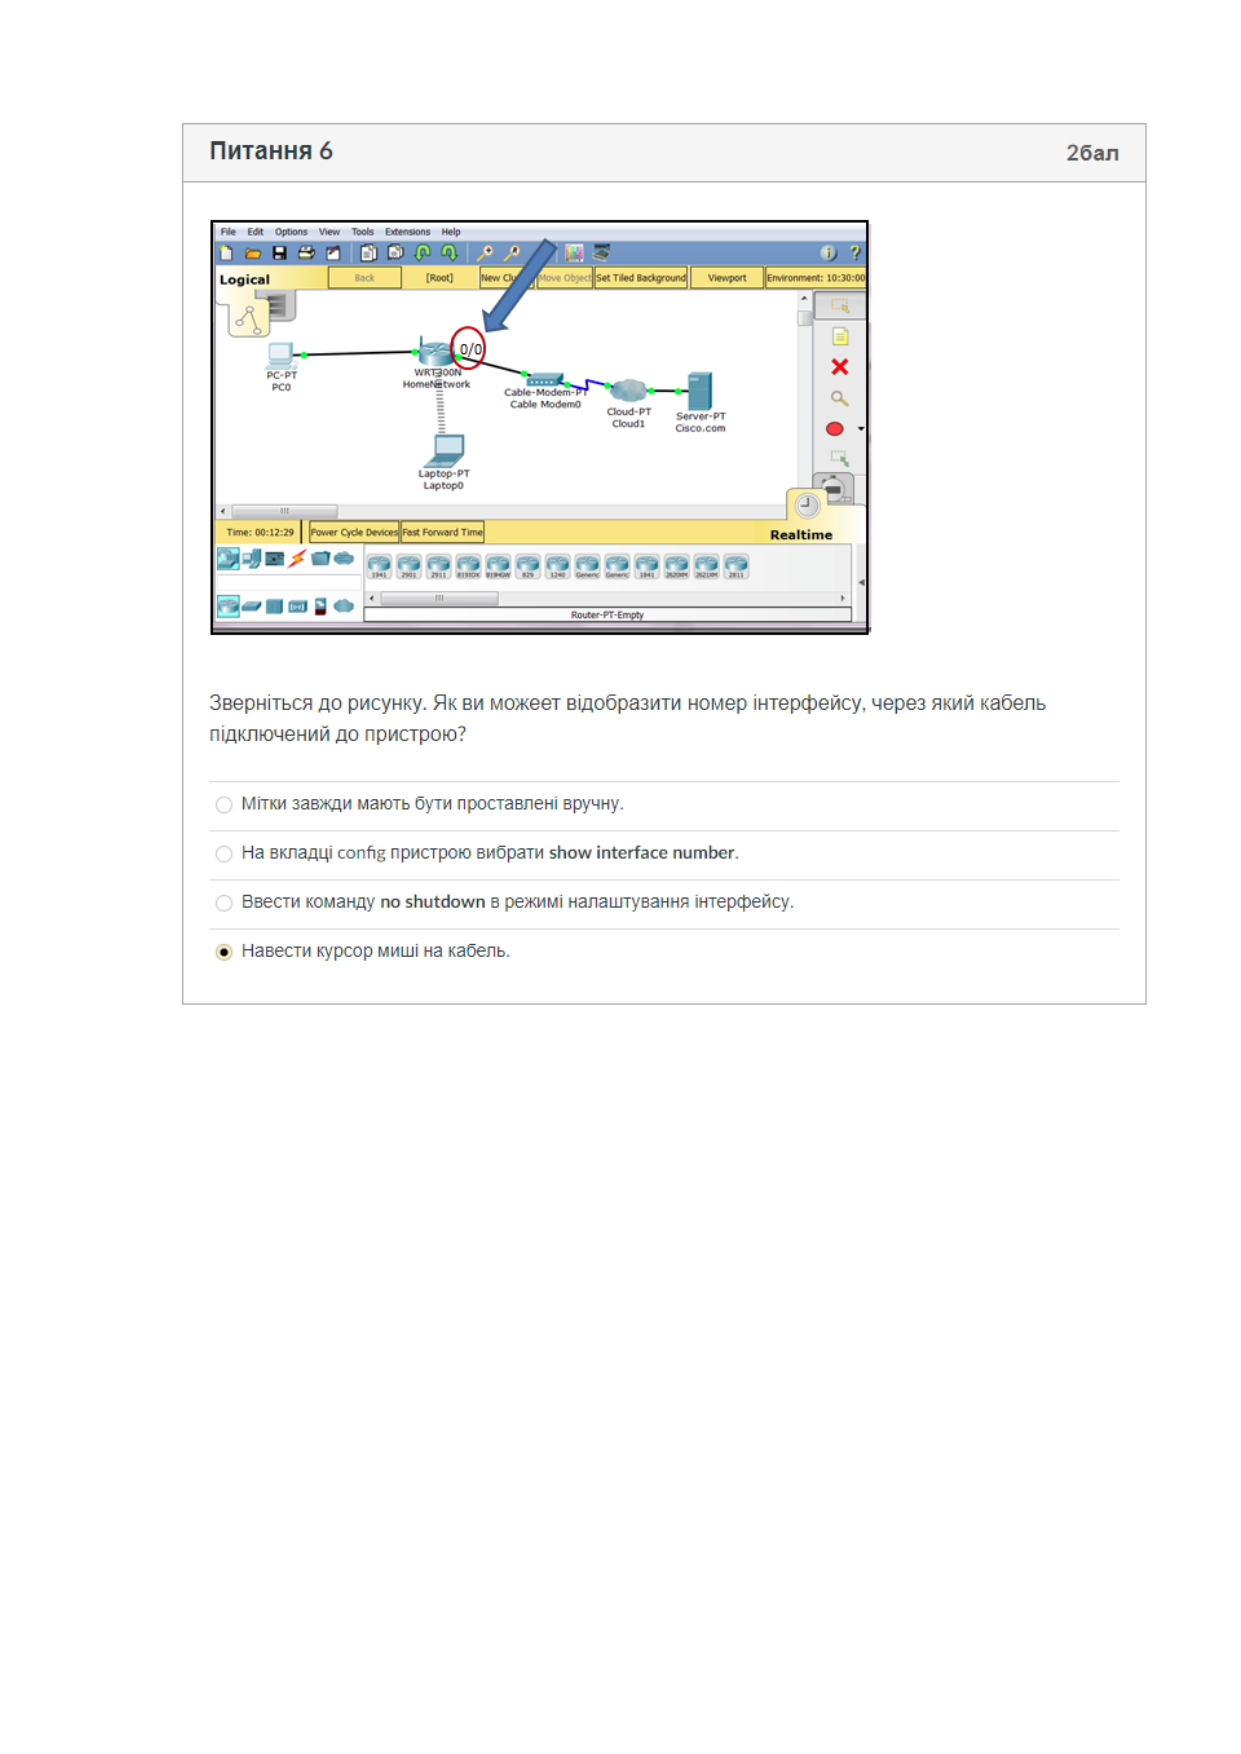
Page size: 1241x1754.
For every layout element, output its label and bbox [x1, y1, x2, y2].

picture [177, 118, 1152, 1010]
